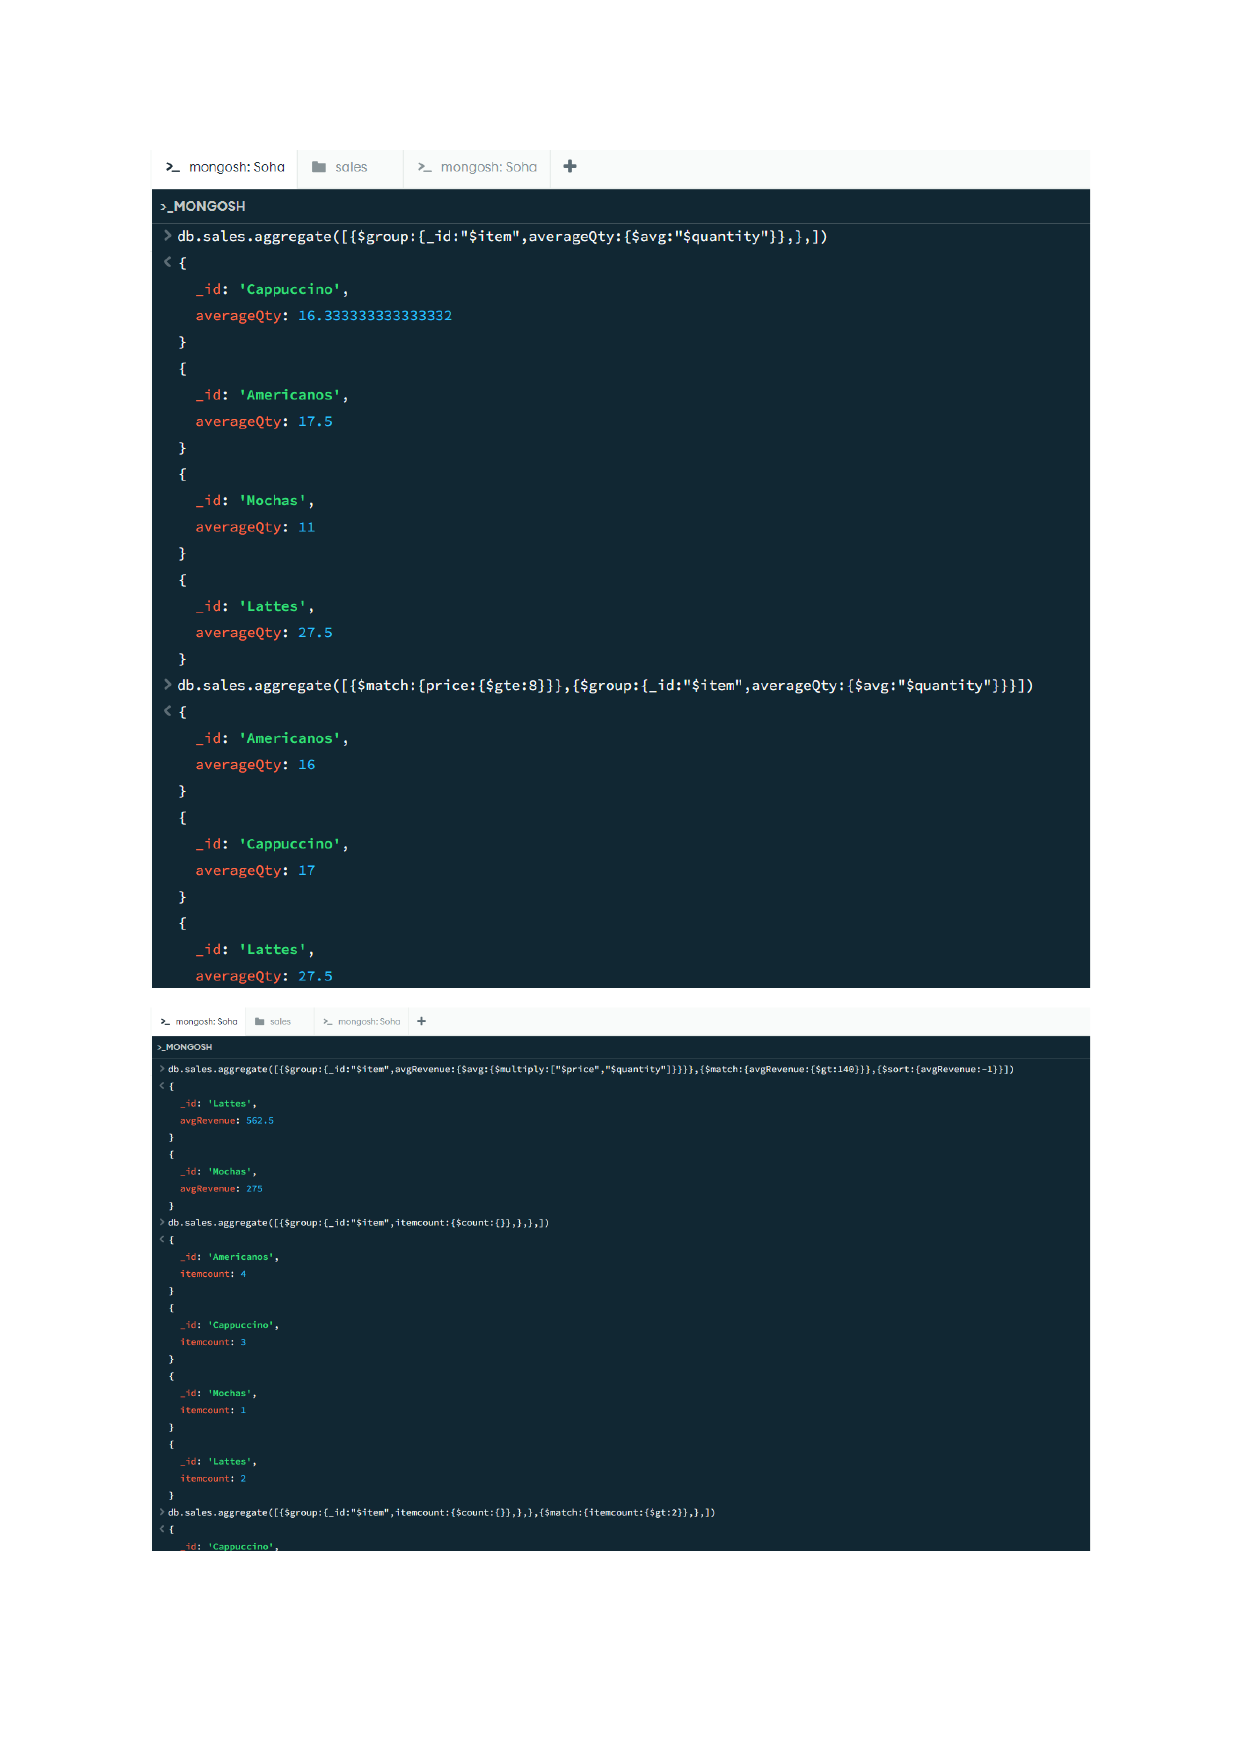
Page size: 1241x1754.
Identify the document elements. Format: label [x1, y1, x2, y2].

picture [150, 1006, 1091, 1551]
picture [150, 150, 1091, 988]
